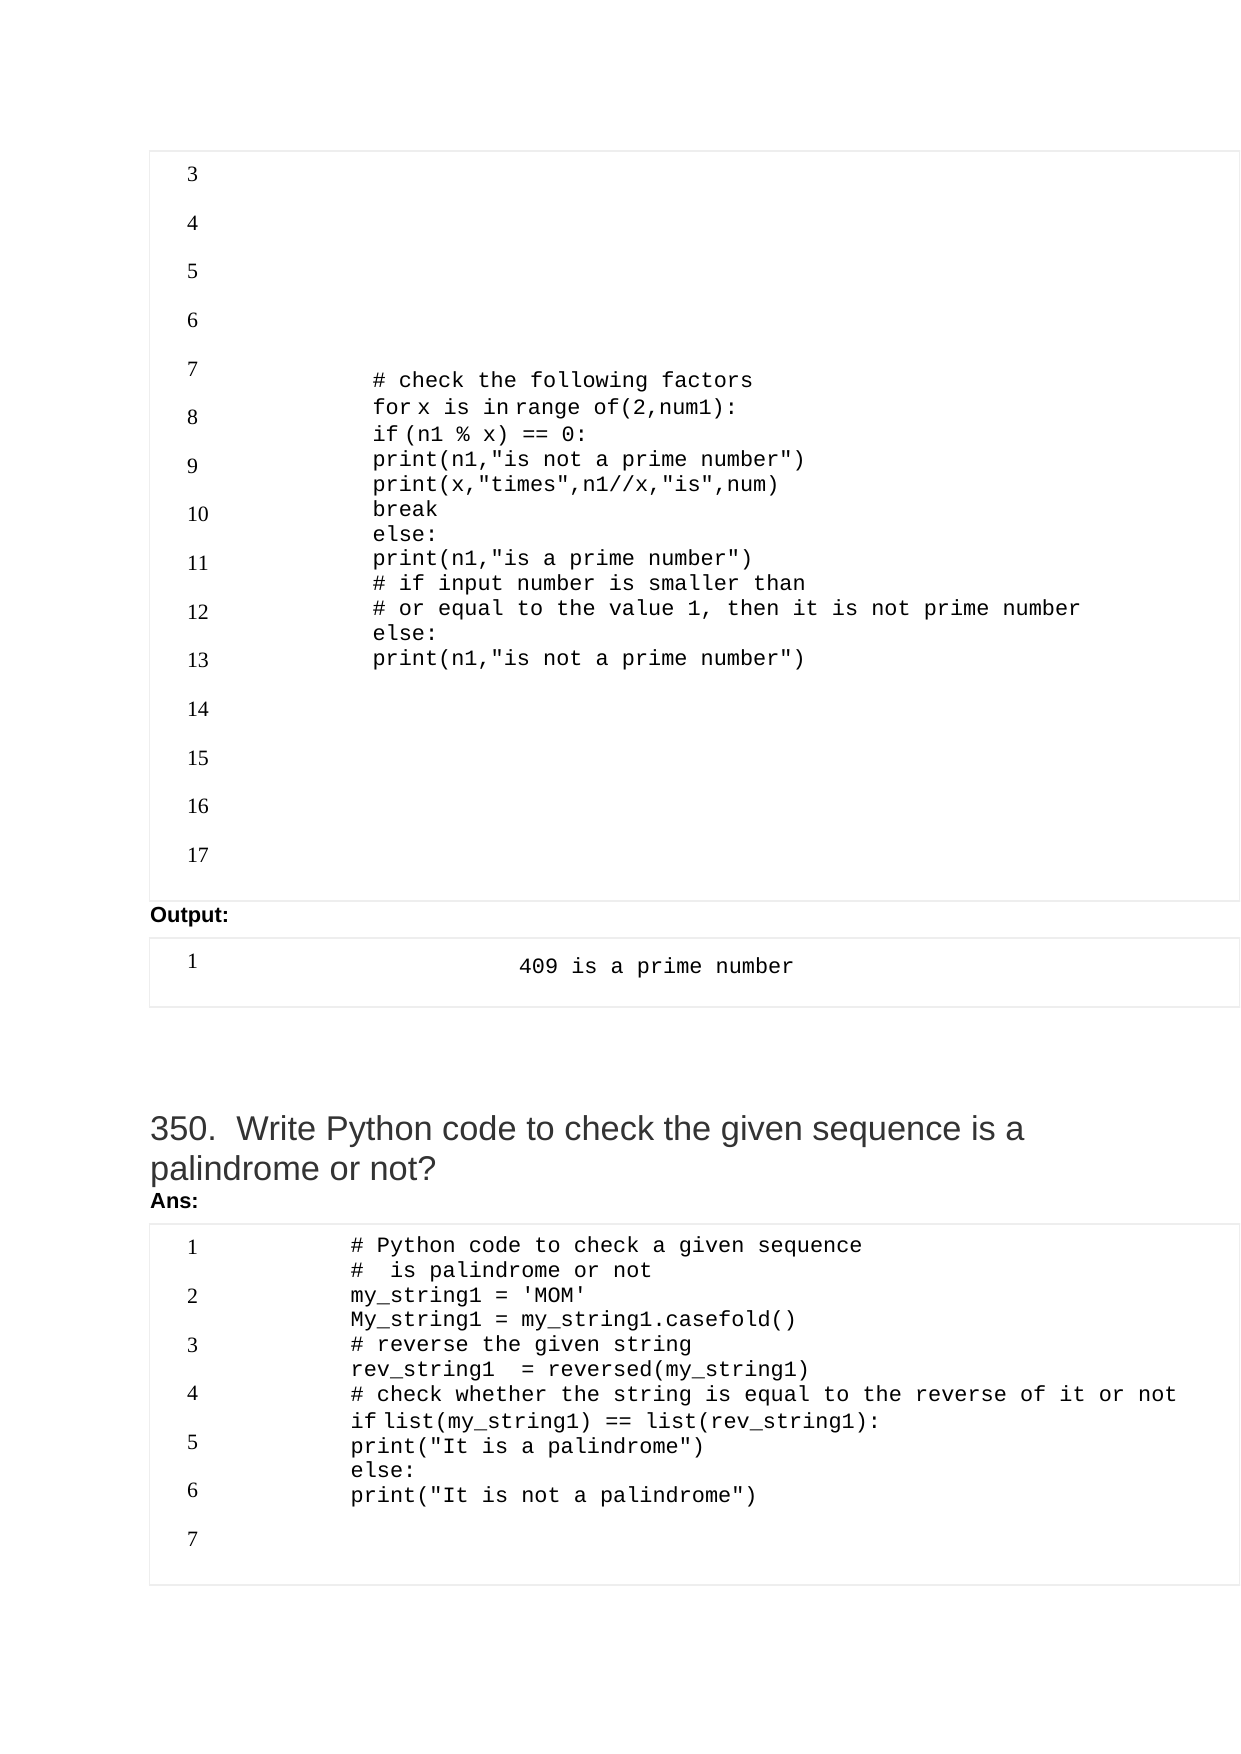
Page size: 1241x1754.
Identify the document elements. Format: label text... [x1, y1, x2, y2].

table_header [313, 1225, 1239, 1584]
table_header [150, 1225, 313, 1584]
text Output: [150, 902, 1090, 927]
text 350. Write Python code to check the given sequence is a palindrome or not? [150, 1108, 1090, 1188]
table_header 1 [150, 939, 481, 1006]
table_header 409 is a prime number [481, 939, 1239, 1006]
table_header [335, 152, 1239, 900]
text Ans: [150, 1188, 1090, 1213]
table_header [150, 152, 335, 900]
